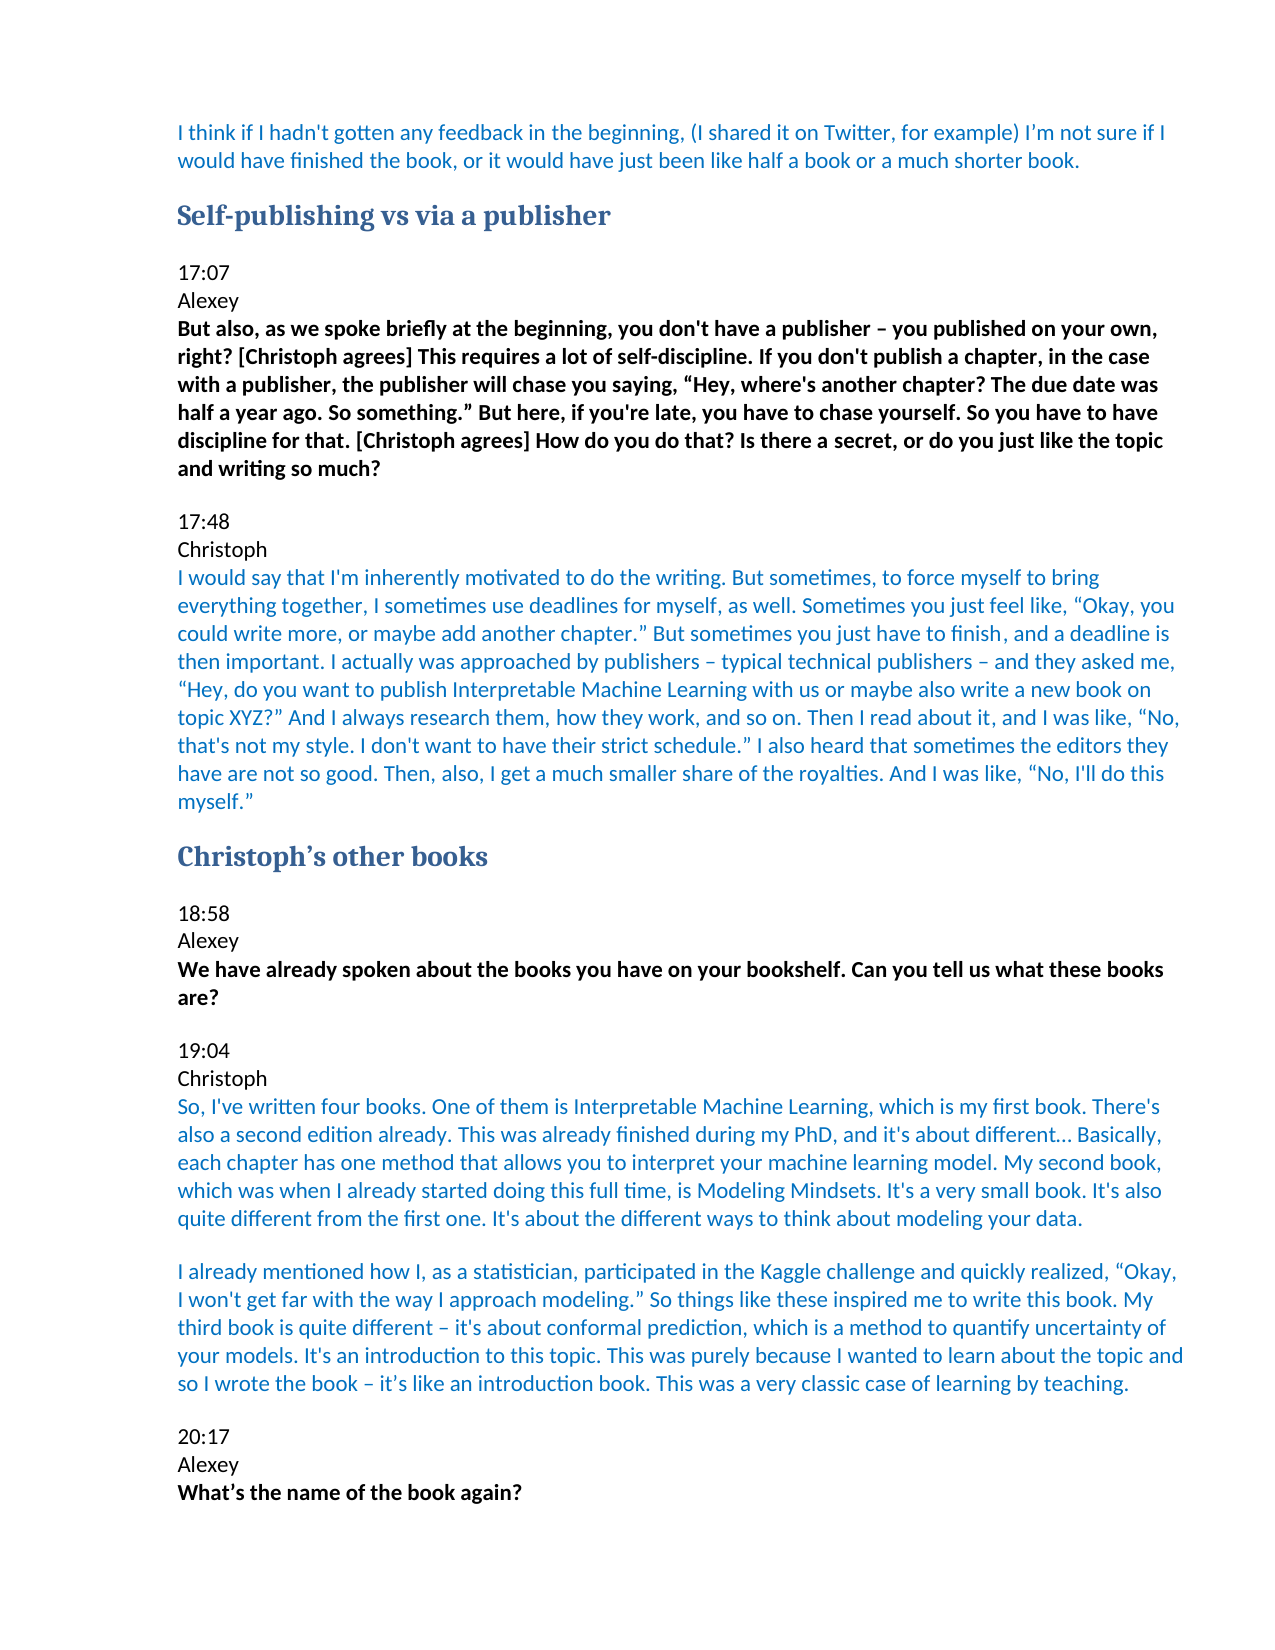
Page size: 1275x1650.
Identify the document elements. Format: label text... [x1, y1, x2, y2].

text 18:58 [177, 899, 1186, 927]
text 17:07 [177, 258, 1186, 286]
text So, I've written four books. One of them is Interpretable Machine Learning, which is my first book. There's also a second edition already. This was already finished during my PhD, and it's about different… Basically, each chapter has one method that allows you to interpret your machine learning model. My second book, which was when I already started doing this full time, is Modeling Mindsets. It's a very small book. It's also quite different from the first one. It's about the different ways to think about modeling your data. [177, 1092, 1186, 1232]
text But also, as we spoke briefly at the beginning, you don't have a publisher – you published on your own, right? [Christoph agrees] This requires a lot of self-discipline. If you don't publish a chapter, in the case with a publisher, the publisher will chase you saying, “Hey, where's another chapter? The due date was half a year ago. So something.” But here, if you're late, you have to chase yourself. So you have to have discipline for that. [Christoph agrees] How do you do that? Is there a secret, or do you just like the topic and writing so much? [177, 314, 1186, 482]
text I would say that I'm inherently motivated to do the writing. But sometimes, to force myself to bring everything together, I sometimes use deadlines for myself, as well. Sometimes you just feel like, “Okay, you could write more, or maybe add another chapter.” But sometimes you just have to finish, and a deadline is then important. I actually was approached by publishers – typical technical publishers – and they asked me, “Hey, do you want to publish Interpretable Machine Learning with us or maybe also write a new book on topic XYZ?” And I always research them, how they work, and so on. Then I read about it, and I was like, “No, that's not my style. I don't want to have their strict schedule.” I also heard that sometimes the editors they have are not so good. Then, also, I get a much smaller share of the royalties. And I was like, “No, I'll do this myself.” [177, 563, 1186, 815]
text Christoph [177, 1064, 1186, 1092]
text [177, 118, 1186, 174]
text We have already spoken about the books you have on your bookshelf. Can you tell us what these books are? [177, 955, 1186, 1011]
text 19:04 [177, 1036, 1186, 1064]
text Alexey [177, 927, 1186, 955]
text Alexey [177, 286, 1186, 314]
text I already mentioned how I, as a statistician, participated in the Kaggle challenge and quickly realized, “Okay, I won't get far with the way I approach modeling.” So things like these inspired me to write this book. My third book is quite different – it's about conformal prediction, which is a method to quantify uncertainty of your models. It's an introduction to this topic. This was purely because I wanted to learn about the topic and so I wrote the book – it’s like an introduction book. This was a very classic case of learning by teaching. [177, 1257, 1186, 1397]
subtitle Self-publishing vs via a publisher [177, 199, 1186, 233]
text 17:48 [177, 507, 1186, 535]
text 20:17 [177, 1422, 1186, 1450]
text Christoph [177, 535, 1186, 563]
text Alexey [177, 1450, 1186, 1478]
subtitle Christoph’s other books [177, 840, 1186, 874]
text What’s the name of the book again? [177, 1478, 1186, 1506]
